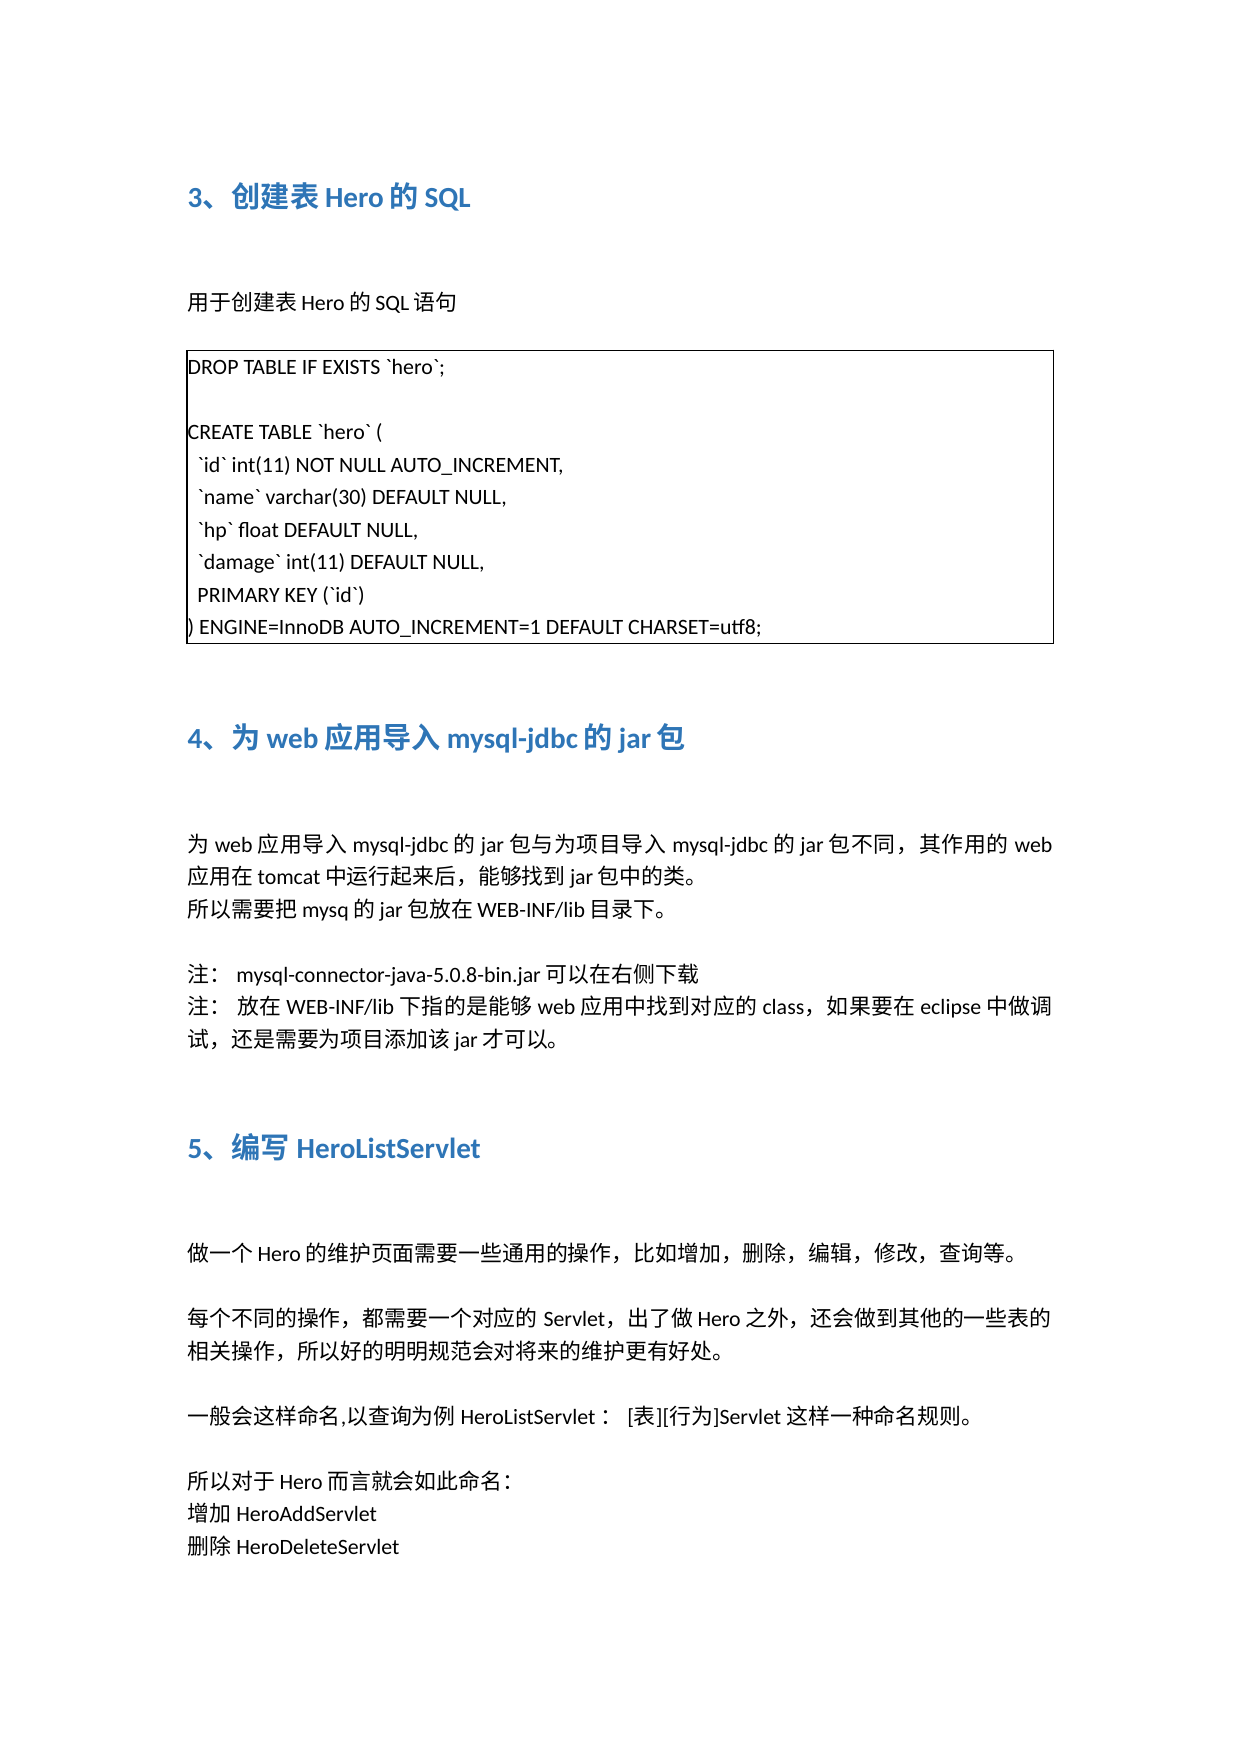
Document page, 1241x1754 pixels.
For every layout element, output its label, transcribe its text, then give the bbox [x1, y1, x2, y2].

list CREATE TABLE `hero` ( [188, 416, 1053, 448]
list `hp` float DEFAULT NULL, [188, 513, 1053, 546]
list DROP TABLE IF EXISTS `hero`; [188, 351, 1053, 383]
list 注： 放在WEB-INF/lib 下指的是能够web应用中找到对应的class，如果要在eclipse中做调试，还是需要为项目添加该jar才可以。 [187, 989, 1053, 1054]
list 注： mysql-connector-java-5.0.8-bin.jar 可以在右侧下载 [187, 956, 1053, 989]
list 用于创建表Hero的SQL语句 [187, 284, 1053, 317]
list 每个不同的操作，都需要一个对应的Servlet，出了做Hero之外，还会做到其他的一些表的相关操作，所以好的明明规范会对将来的维护更有好处。 [187, 1301, 1053, 1366]
list `name` varchar(30) DEFAULT NULL, [188, 481, 1053, 513]
list `id` int(11) NOT NULL AUTO_INCREMENT, [188, 448, 1053, 481]
subtitle 5、编写 HeroListServlet [187, 1113, 1053, 1178]
subtitle 4、为web应用导入mysql-jdbc的jar包 [187, 704, 1053, 769]
list 所以需要把 mysq的jar包放在WEB-INF/lib 目录下。 [187, 891, 1053, 924]
list 做一个Hero的维护页面需要一些通用的操作，比如增加，删除，编辑，修改，查询等。 [187, 1236, 1053, 1268]
list 所以对于Hero而言就会如此命名： [187, 1463, 1053, 1496]
list 一般会这样命名,以查询为例 HeroListServlet ： [表][行为]Servlet 这样一种命名规则。 [187, 1398, 1053, 1431]
list 删除 HeroDeleteServlet [187, 1528, 1053, 1561]
list 增加 HeroAddServlet [187, 1496, 1053, 1528]
list ) ENGINE=InnoDB AUTO_INCREMENT=1 DEFAULT CHARSET=utf8; [188, 609, 1053, 643]
list `damage` int(11) DEFAULT NULL, [188, 546, 1053, 578]
list 为web应用导入mysql-jdbc的jar包与为项目导入mysql-jdbc的jar包不同，其作用的web应用在tomcat中运行起来后，能够找到jar包中的类。 [187, 826, 1053, 891]
list PRIMARY KEY (`id`) [188, 578, 1053, 609]
subtitle 3、创建表Hero的SQL [187, 162, 1053, 227]
